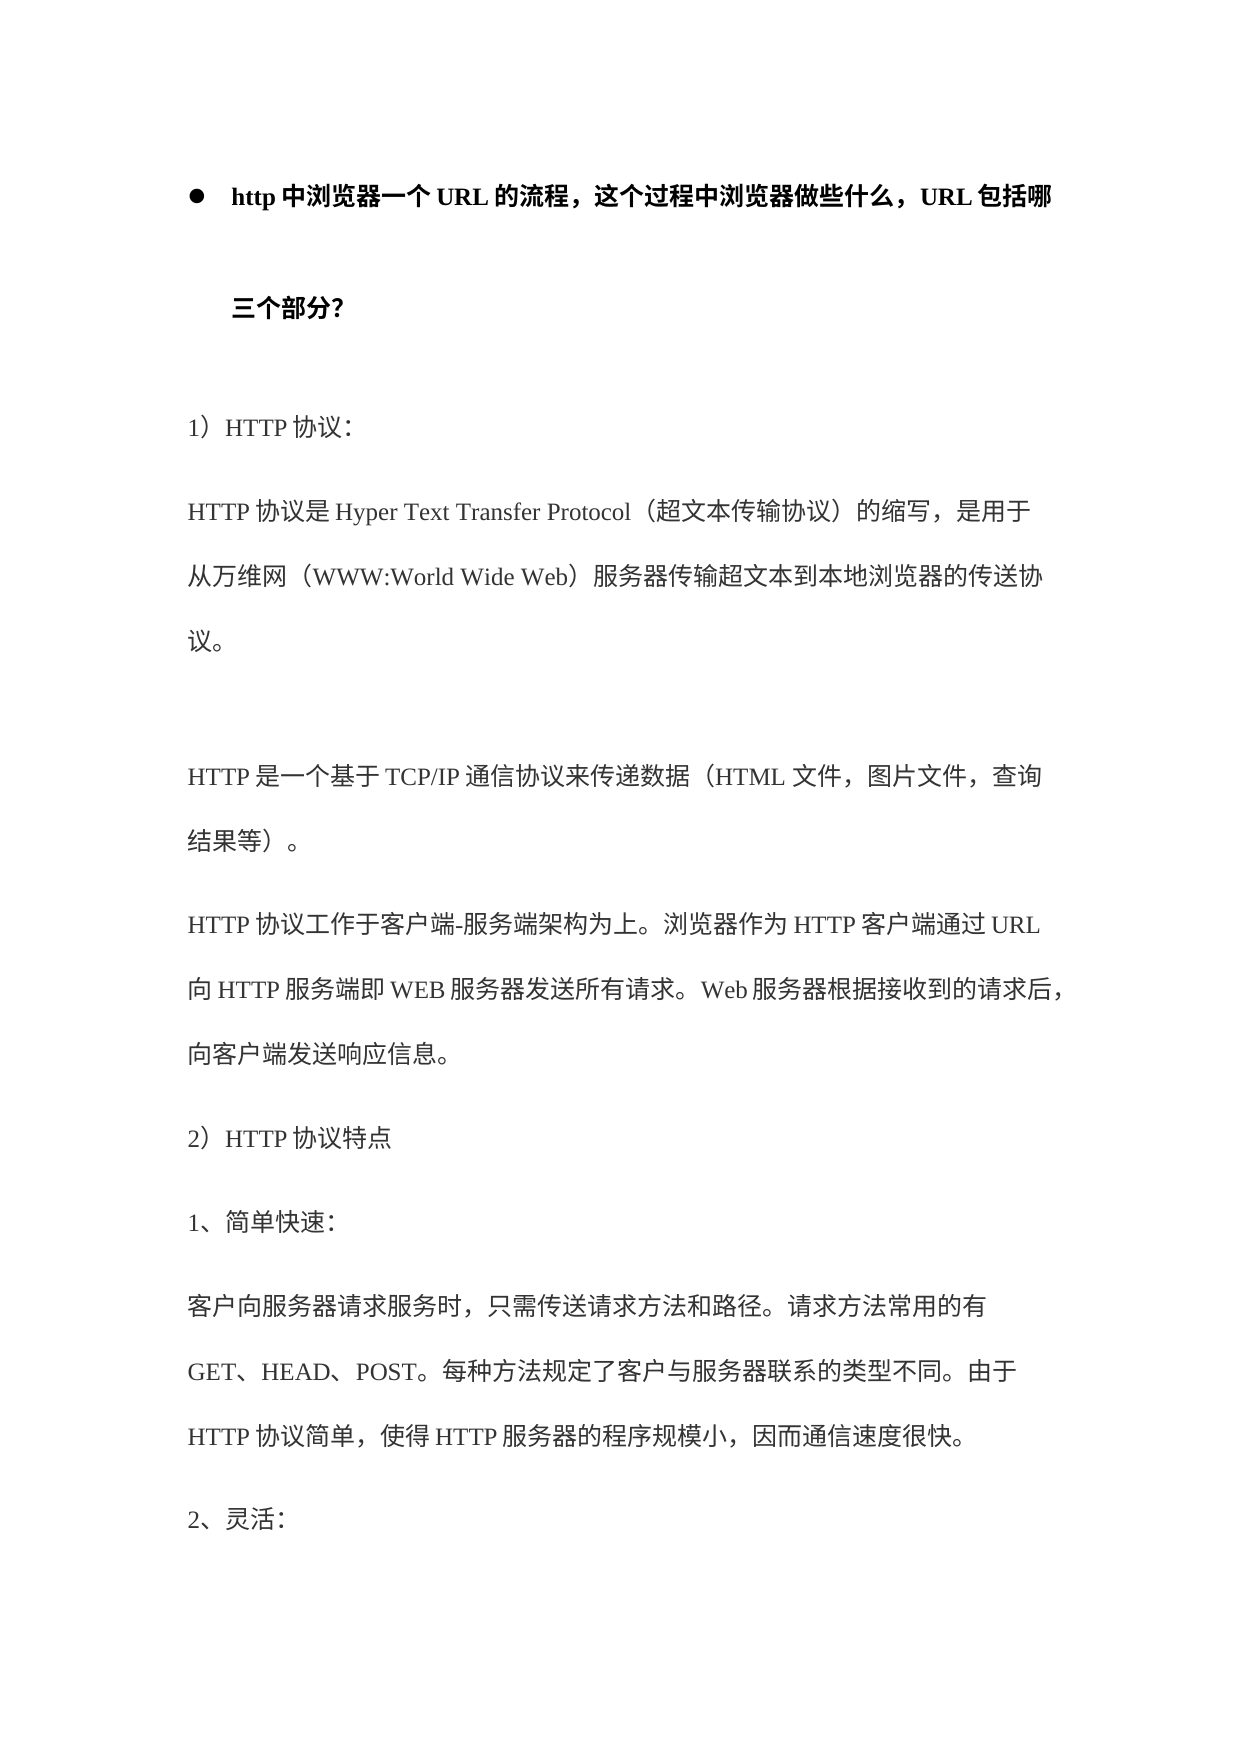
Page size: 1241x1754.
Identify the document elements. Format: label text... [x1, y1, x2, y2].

subtitle http中浏览器一个URL的流程，这个过程中浏览器做些什么，URL包括哪三个部分？ [187, 162, 1053, 339]
text HTTP协议是Hyper Text Transfer Protocol（超文本传输协议）的缩写，是用于从万维网（WWW:World Wide Web）服务器传输超文本到本地浏览器的传送协议。 [187, 477, 1053, 672]
text HTTP协议工作于客户端-服务端架构为上。浏览器作为HTTP客户端通过URL向HTTP服务端即WEB服务器发送所有请求。Web服务器根据接收到的请求后，向客户端发送响应信息。 [187, 890, 1053, 1085]
text 1）HTTP协议： [187, 393, 1053, 458]
text 1、简单快速： [187, 1188, 1053, 1253]
text HTTP是一个基于TCP/IP通信协议来传递数据（HTML 文件，图片文件，查询结果等）。 [187, 742, 1053, 872]
text 客户向服务器请求服务时，只需传送请求方法和路径。请求方法常用的有GET、HEAD、POST。每种方法规定了客户与服务器联系的类型不同。由于HTTP协议简单，使得HTTP服务器的程序规模小，因而通信速度很快。 [187, 1272, 1053, 1467]
text 2）HTTP协议特点 [187, 1104, 1053, 1169]
text 2、灵活： [187, 1485, 1053, 1550]
